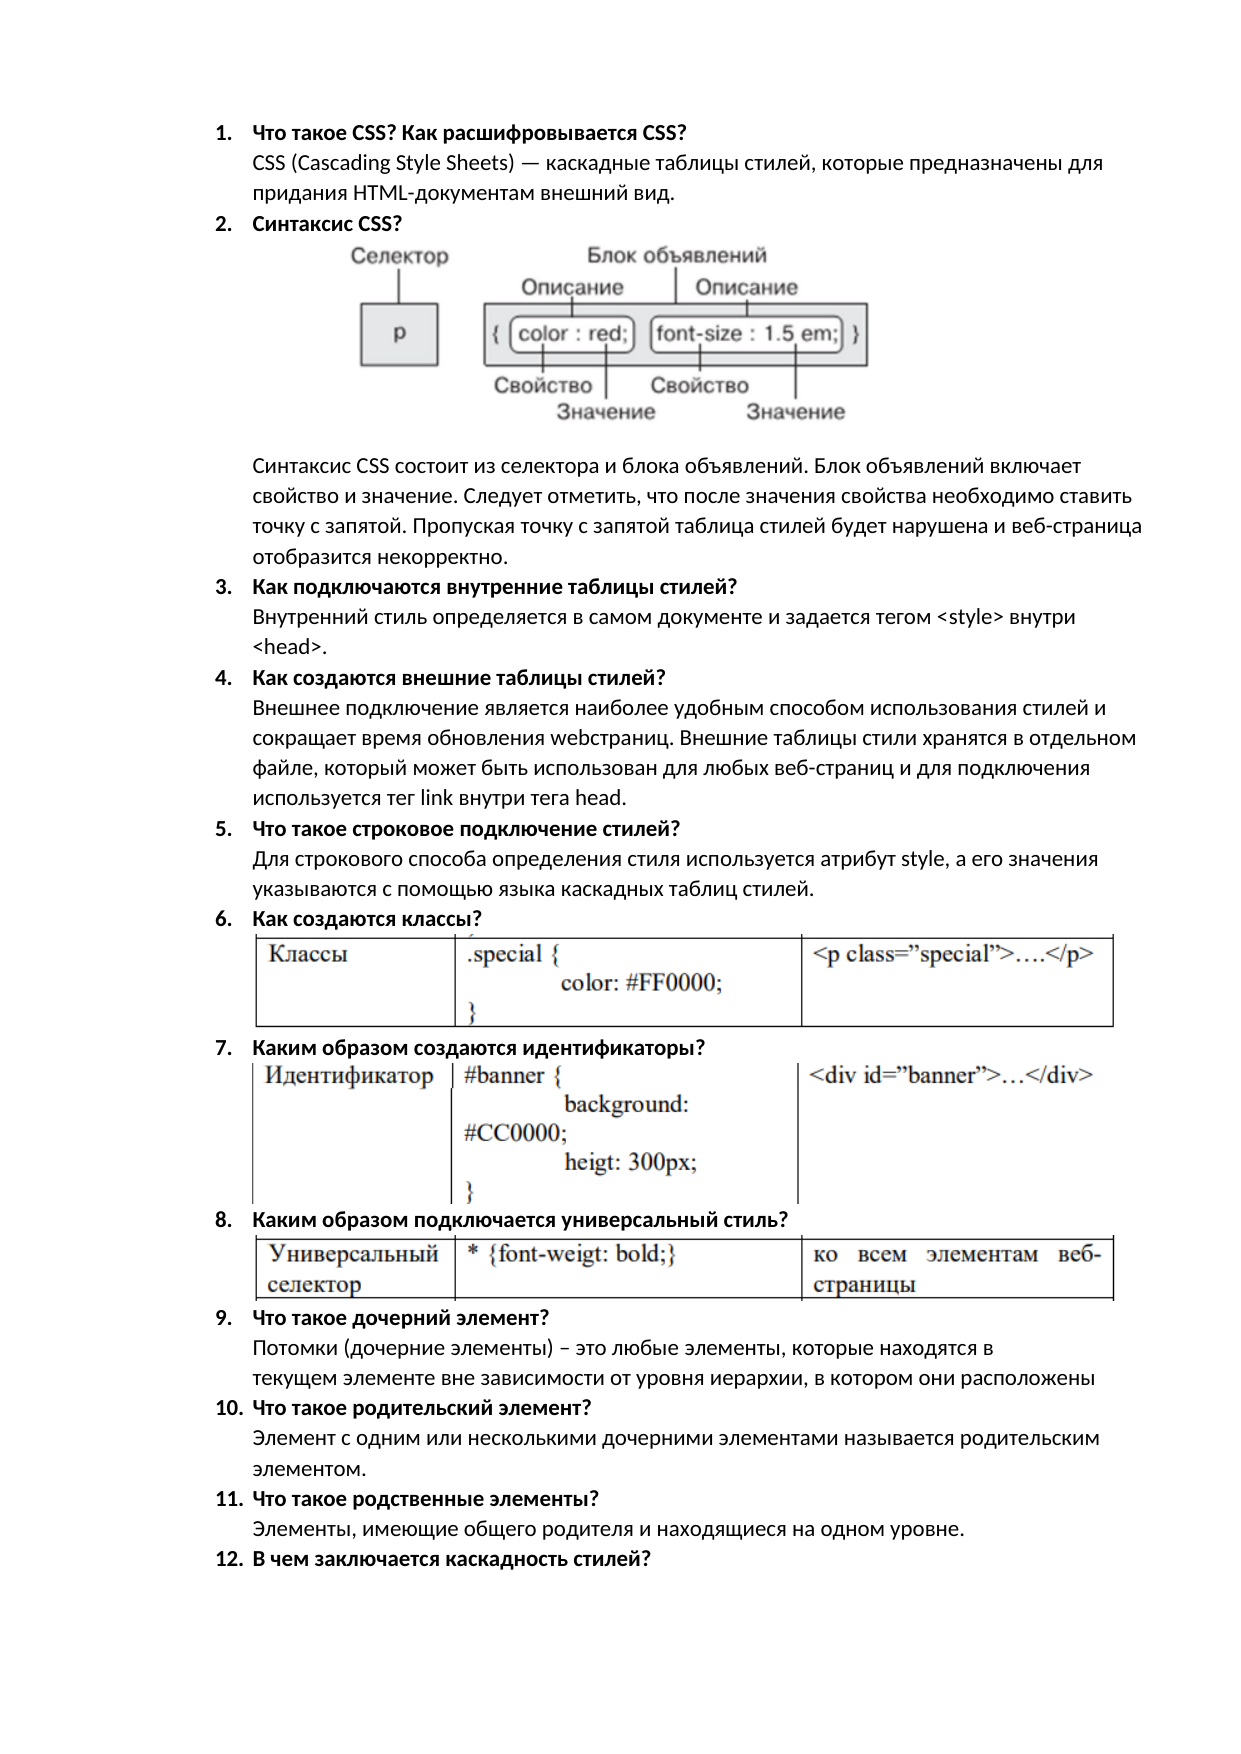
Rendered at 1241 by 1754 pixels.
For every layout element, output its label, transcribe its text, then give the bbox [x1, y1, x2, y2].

list Как создаются внешние таблицы стилей? [215, 663, 1152, 691]
list Элементы, имеющие общего родителя и находящиеся на одном уровне. [252, 1514, 1152, 1542]
list Для строкового способа определения стиля используется атрибут style, а его значения указываются с помощью языка каскадных таблиц стилей. [252, 844, 1152, 902]
list Как создаются классы? [215, 904, 1152, 932]
list В чем заключается каскадность стилей? [215, 1544, 1152, 1572]
list Элемент с одним или несколькими дочерними элементами называется родительским элементом. [252, 1423, 1152, 1482]
list Каким образом подключается универсальный стиль? [215, 1205, 1152, 1233]
picture [252, 238, 950, 449]
list Синтаксис СSS? [215, 209, 1152, 237]
list Потомки (дочерние элементы) – это любые элементы, которые находятся в текущем элементе вне зависимости от уровня иерархии, в котором они расположены [252, 1333, 1152, 1391]
list Cинтаксис CSS состоит из селектора и блока объявлений. Блок объявлений включает свойство и значение. Следует отметить, что после значения свойства необходимо ставить точку с запятой. Пропуская точку с запятой таблица стилей будет нарушена и веб-страница отобразится некорректно. [252, 451, 1152, 570]
list Что такое дочерний элемент? [215, 1303, 1152, 1331]
list Как подключаются внутренние таблицы стилей? [215, 572, 1152, 600]
picture [252, 1063, 1109, 1204]
list Что такое CSS? Как расшифровывается CSS? [215, 118, 1152, 146]
list CSS (Cascading Style Sheets) — каскадные таблицы стилей, которые предназначены для придания HTML-документам внешний вид. [252, 148, 1152, 207]
list Что такое родительский элемент? [215, 1393, 1152, 1421]
list Внешнее подключение является наиболее удобным способом использования стилей и сокращает время обновления webстраниц. Внешние таблицы стили хранятся в отдельном файле, который может быть использован для любых веб-страниц и для подключения используется тег link внутри тега head. [252, 693, 1152, 811]
picture [252, 1235, 1118, 1301]
list Что такое строковое подключение стилей? [215, 814, 1152, 842]
list Каким образом создаются идентификаторы? [215, 1033, 1152, 1061]
picture [252, 934, 1119, 1031]
list Что такое родственные элементы? [215, 1484, 1152, 1512]
list Внутренний стиль определяется в самом документе и задается тегом <style> внутри <head>. [252, 602, 1152, 660]
